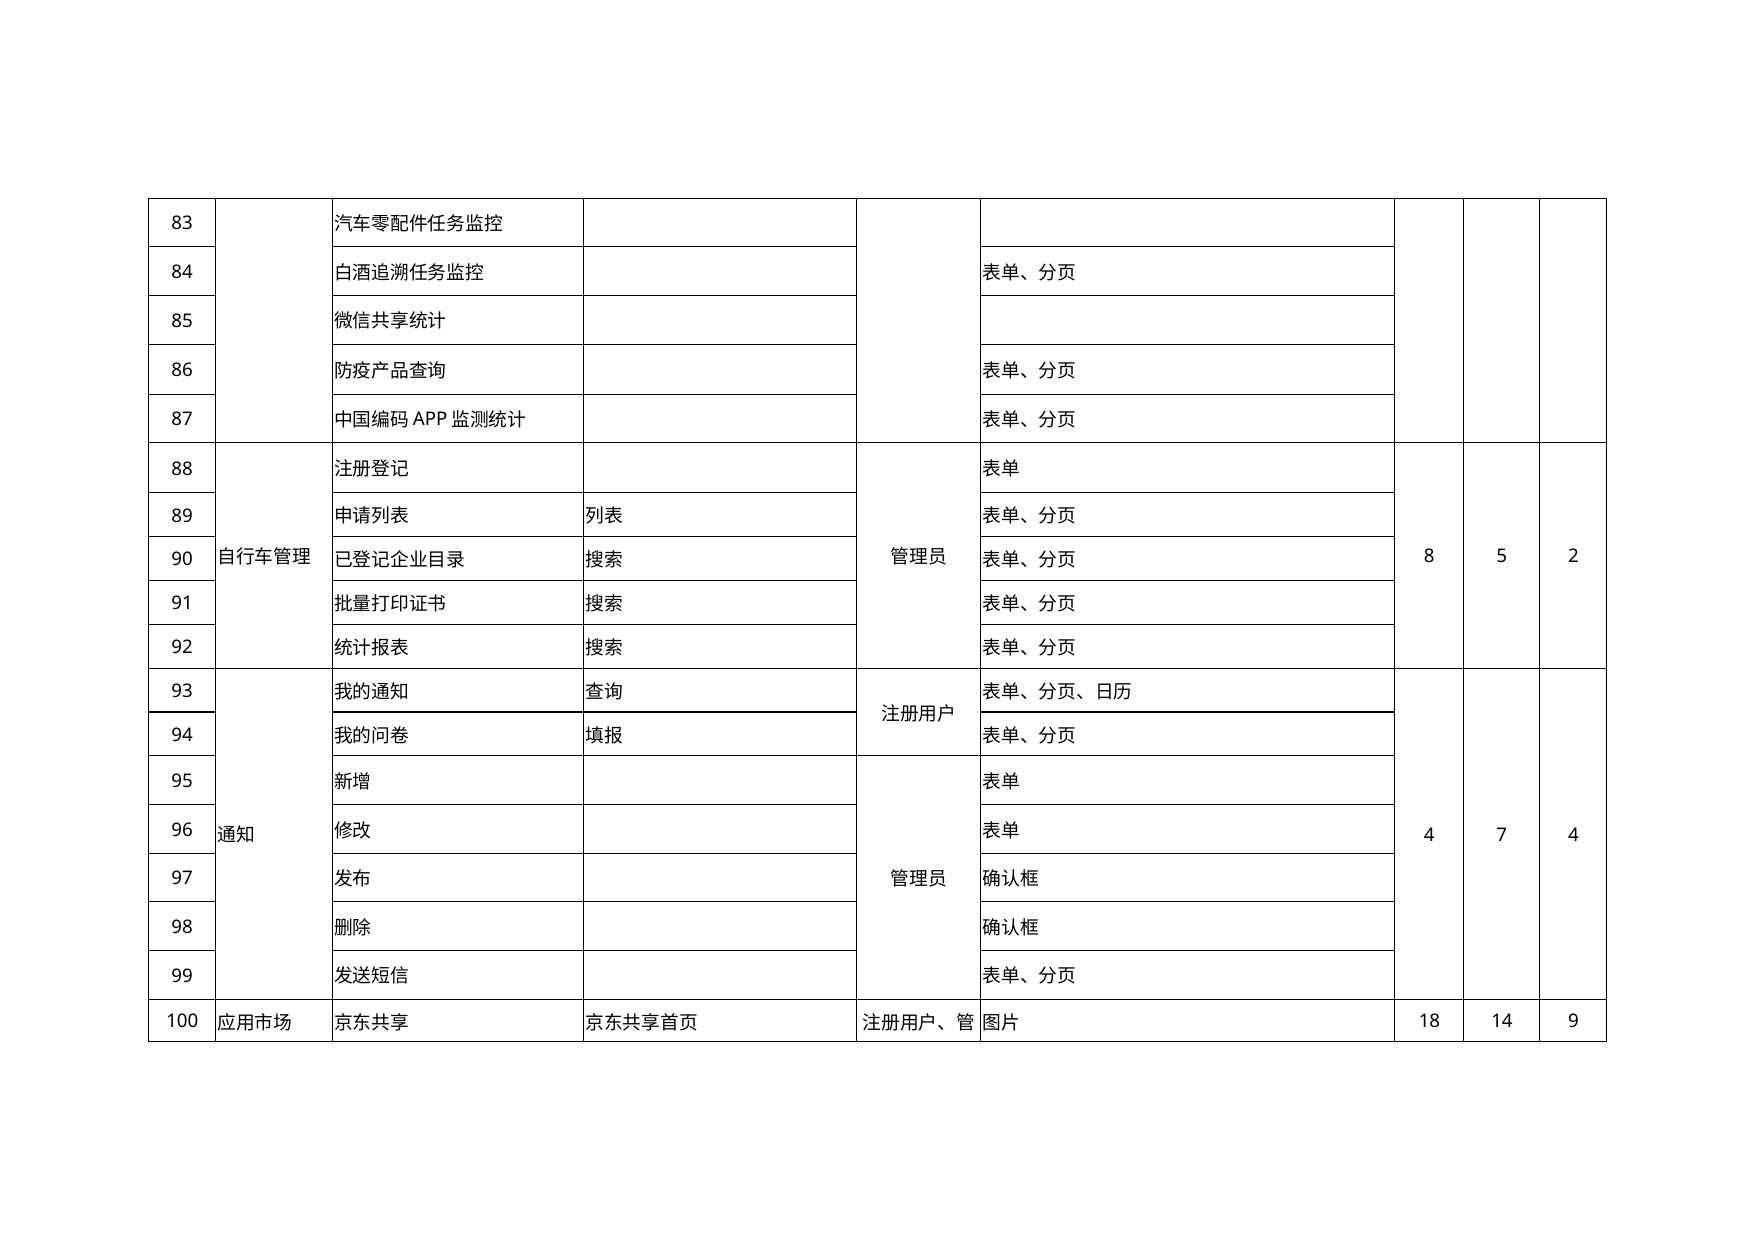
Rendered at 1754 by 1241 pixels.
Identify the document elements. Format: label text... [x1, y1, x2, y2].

table_cell 搜索 [584, 581, 856, 624]
table_cell 表单、分页 [981, 713, 1394, 755]
table_cell 搜索 [584, 537, 856, 580]
table_cell [584, 443, 856, 492]
table_cell 发送短信 [333, 951, 583, 998]
table_cell [584, 805, 856, 853]
table_cell 列表 [584, 493, 856, 536]
table_cell 8 [1395, 443, 1463, 668]
table_cell 填报 [584, 713, 856, 755]
table_cell 表单 [981, 756, 1394, 804]
table_cell 99 [149, 951, 215, 998]
table_cell 自行车管理 [216, 443, 332, 668]
table_cell 95 [149, 756, 215, 804]
table_cell 14 [1464, 1000, 1539, 1041]
table_cell 表单、分页 [981, 345, 1394, 393]
table_cell 表单、分页 [981, 493, 1394, 536]
table_cell 87 [149, 395, 215, 442]
table_cell [584, 902, 856, 950]
table_cell 表单 [981, 805, 1394, 853]
table_cell 9 [1540, 1000, 1606, 1041]
table_cell 84 [149, 247, 215, 295]
table_cell 93 [149, 669, 215, 711]
table_cell 微信共享统计 [333, 296, 583, 343]
table_cell 新增 [333, 756, 583, 804]
table_cell 应用市场 [216, 1000, 332, 1041]
table_cell 确认框 [981, 854, 1394, 901]
table_cell 表单、分页 [981, 951, 1394, 998]
table_cell 表单、分页 [981, 395, 1394, 442]
table_cell 管理员 [857, 756, 980, 998]
table_cell 2 [1540, 443, 1606, 668]
table_cell 98 [149, 902, 215, 950]
table_cell 确认框 [981, 902, 1394, 950]
table_cell 搜索 [584, 625, 856, 668]
table_cell [981, 199, 1394, 246]
table_cell 85 [149, 296, 215, 343]
table_cell [584, 854, 856, 901]
table_cell 删除 [333, 902, 583, 950]
table_cell [584, 756, 856, 804]
table_cell 表单 [981, 443, 1394, 492]
table_cell [584, 951, 856, 998]
table_cell 90 [149, 537, 215, 580]
table_cell 表单、分页 [981, 537, 1394, 580]
table_cell 注册登记 [333, 443, 583, 492]
table_cell 表单、分页 [981, 625, 1394, 668]
table_cell 注册用户 [857, 669, 980, 755]
table_cell 83 [149, 199, 215, 246]
table_cell 管理员 [857, 443, 980, 668]
table_cell 统计报表 [333, 625, 583, 668]
table_cell 中国编码APP监测统计 [333, 395, 583, 442]
table_cell [584, 395, 856, 442]
table_cell 表单、分页 [981, 247, 1394, 295]
table_cell 94 [149, 713, 215, 755]
table_cell 京东共享首页 [584, 1000, 856, 1041]
table_cell [584, 345, 856, 393]
table_cell 批量打印证书 [333, 581, 583, 624]
table_cell 京东共享 [333, 1000, 583, 1041]
table_cell 7 [1464, 669, 1539, 998]
table_cell [981, 296, 1394, 343]
table_cell 已登记企业目录 [333, 537, 583, 580]
table_cell 4 [1540, 669, 1606, 998]
table_cell 申请列表 [333, 493, 583, 536]
table_cell 通知 [216, 669, 332, 998]
table_cell 89 [149, 493, 215, 536]
table_cell 88 [149, 443, 215, 492]
table_cell 查询 [584, 669, 856, 711]
table_cell [584, 199, 856, 246]
table_cell 表单、分页、日历 [981, 669, 1394, 711]
table_cell 发布 [333, 854, 583, 901]
table_cell 100 [149, 1000, 215, 1041]
table_cell 汽车零配件任务监控 [333, 199, 583, 246]
table_cell 96 [149, 805, 215, 853]
table_cell 86 [149, 345, 215, 393]
table_cell 97 [149, 854, 215, 901]
table_cell 我的问卷 [333, 713, 583, 755]
table_cell 5 [1464, 443, 1539, 668]
table_cell 我的通知 [333, 669, 583, 711]
table_cell 白酒追溯任务监控 [333, 247, 583, 295]
table_cell 防疫产品查询 [333, 345, 583, 393]
table_cell [584, 247, 856, 295]
table_cell 图片 [981, 1000, 1394, 1041]
table_cell 表单、分页 [981, 581, 1394, 624]
table_cell 注册用户、管理员 [857, 1000, 980, 1041]
table_cell 18 [1395, 1000, 1463, 1041]
table_cell [584, 296, 856, 343]
table_cell 91 [149, 581, 215, 624]
table_cell 修改 [333, 805, 583, 853]
table_cell 4 [1395, 669, 1463, 998]
table_cell 92 [149, 625, 215, 668]
